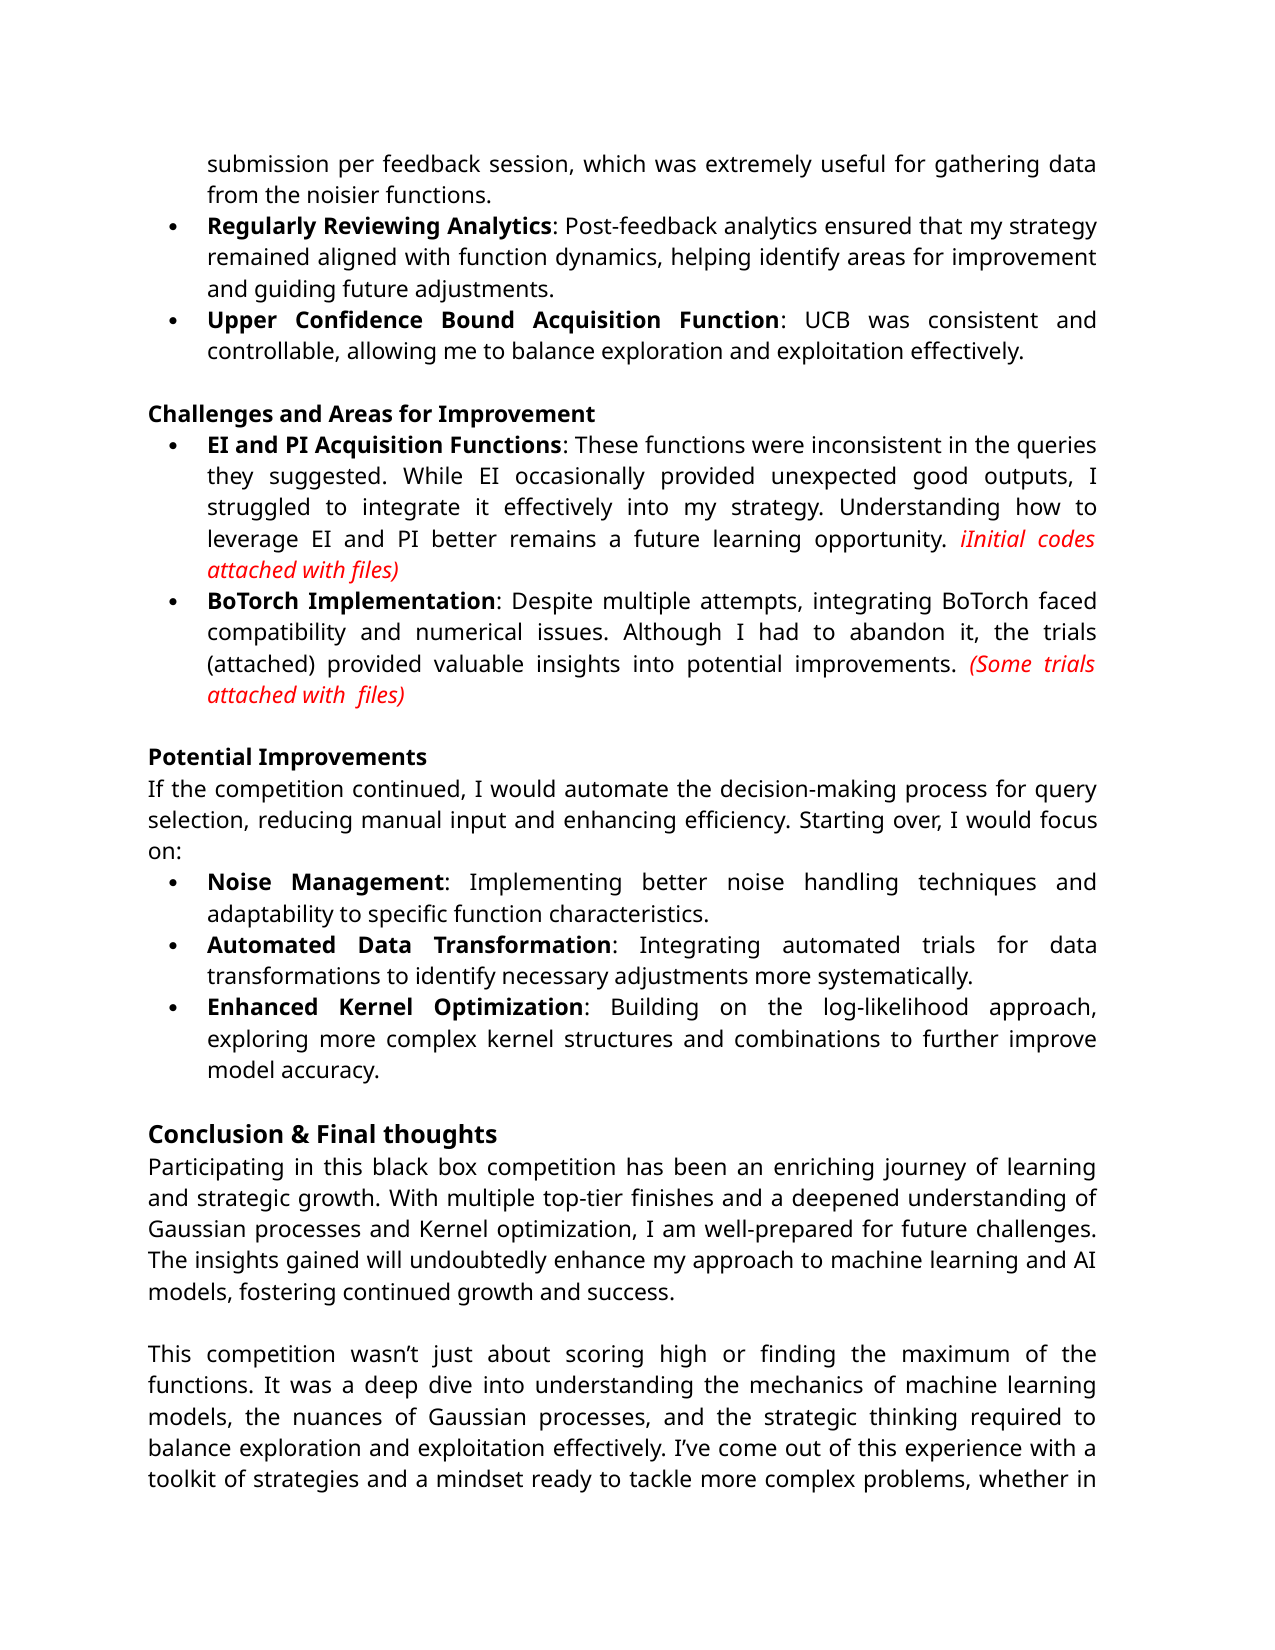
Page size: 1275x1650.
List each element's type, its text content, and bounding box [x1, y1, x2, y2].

text Challenges and Areas for Improvement [148, 398, 1098, 429]
list EI and PI Acquisition Functions: These functions were inconsistent in the queries they suggested. While EI occasionally provided unexpected good outputs, I struggled to integrate it effectively into my strategy. Understanding how to leverage EI and PI better remains a future learning opportunity. iInitial codes attached with files) [169, 429, 1098, 585]
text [148, 1338, 1098, 1494]
text Potential Improvements [148, 741, 1098, 773]
list Upper Confidence Bound Acquisition Function: UCB was consistent and controllable, allowing me to balance exploration and exploitation effectively. [169, 304, 1098, 366]
list Automated Data Transformation: Integrating automated trials for data transformations to identify necessary adjustments more systematically. [169, 929, 1098, 991]
list BoTorch Implementation: Despite multiple attempts, integrating BoTorch faced compatibility and numerical issues. Although I had to abandon it, the trials (attached) provided valuable insights into potential improvements. (Some trials attached with files) [169, 585, 1098, 710]
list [169, 148, 1098, 210]
text Conclusion & Final thoughts [148, 1116, 1098, 1150]
text If the competition continued, I would automate the decision-making process for query selection, reducing manual input and enhancing efficiency. Starting over, I would focus on: [148, 773, 1098, 866]
text Participating in this black box competition has been an enriching journey of learning and strategic growth. With multiple top-tier finishes and a deepened understanding of Gaussian processes and Kernel optimization, I am well-prepared for future challenges. The insights gained will undoubtedly enhance my approach to machine learning and AI models, fostering continued growth and success. [148, 1150, 1098, 1307]
list Enhanced Kernel Optimization: Building on the log-likelihood approach, exploring more complex kernel structures and combinations to further improve model accuracy. [169, 991, 1098, 1085]
list Noise Management: Implementing better noise handling techniques and adaptability to specific function characteristics. [169, 866, 1098, 929]
list Regularly Reviewing Analytics: Post-feedback analytics ensured that my strategy remained aligned with function dynamics, helping identify areas for improvement and guiding future adjustments. [169, 210, 1098, 304]
